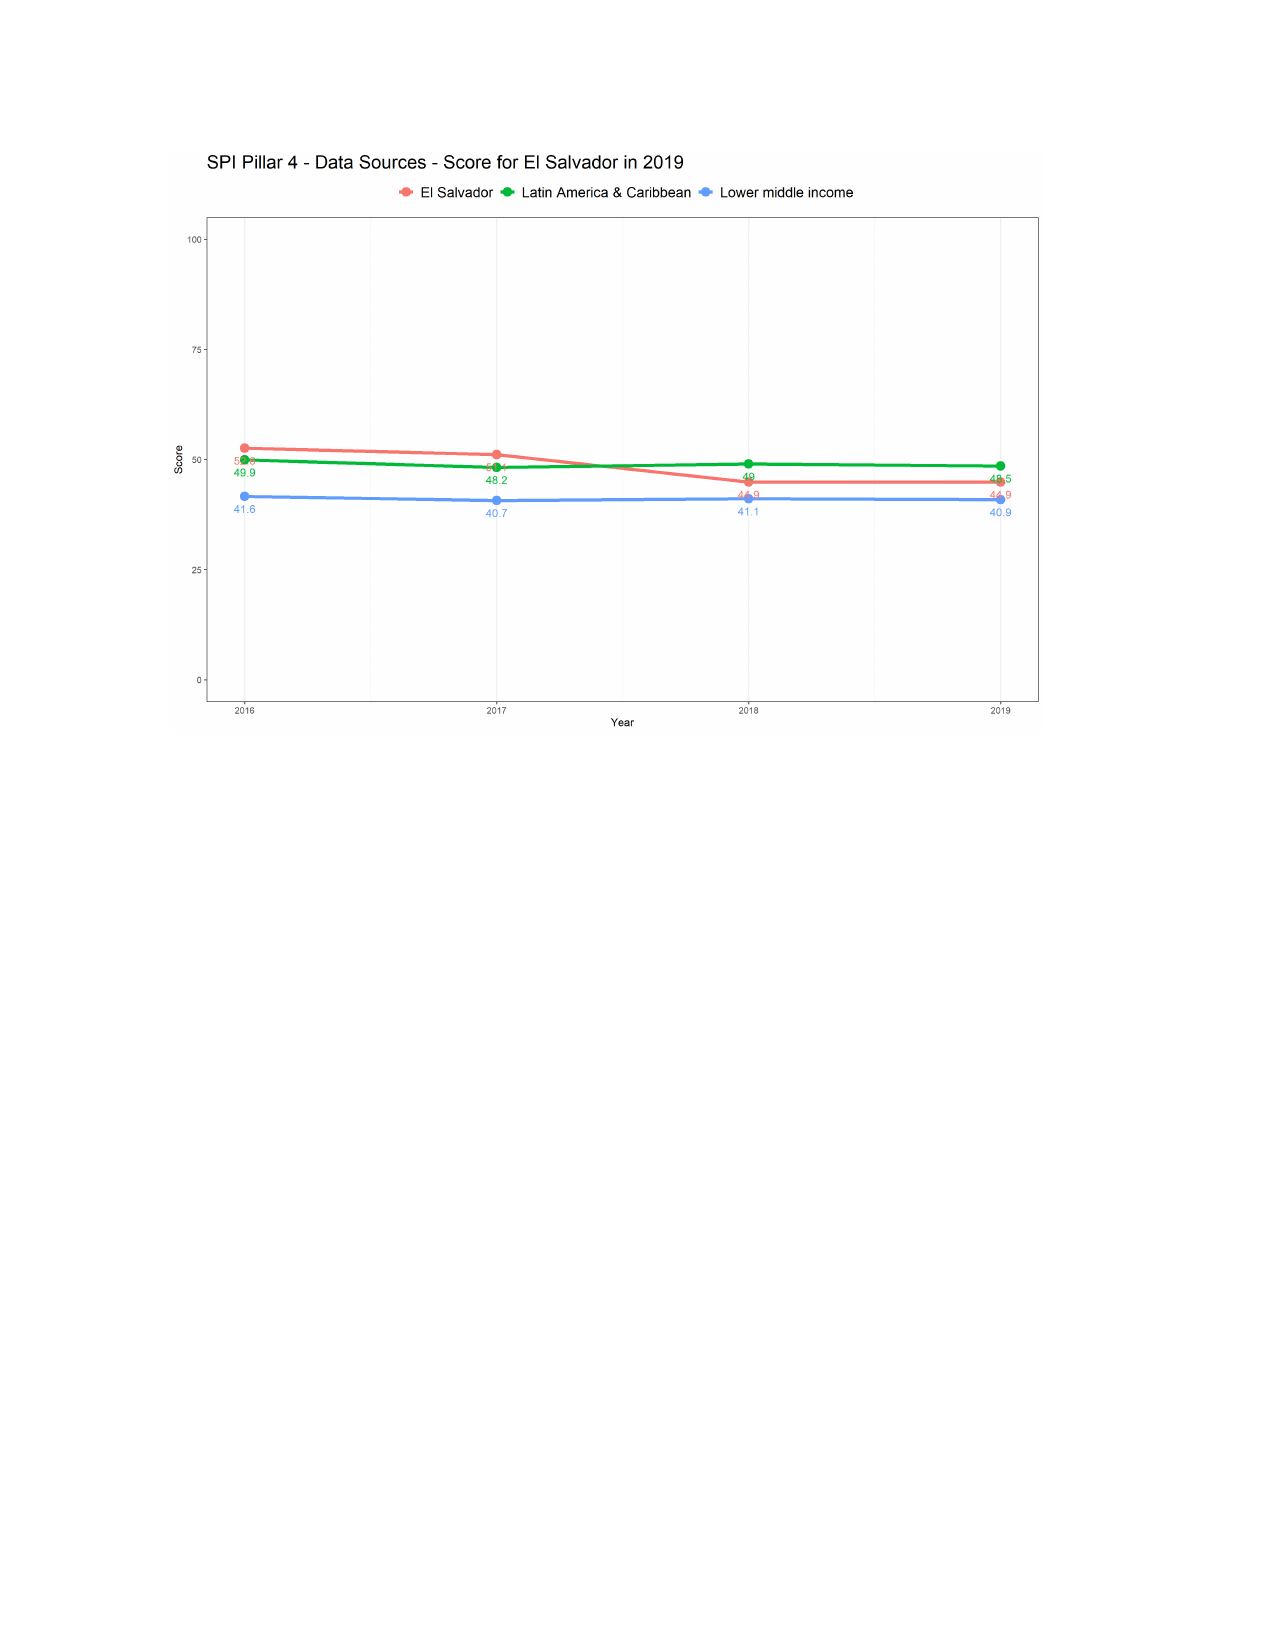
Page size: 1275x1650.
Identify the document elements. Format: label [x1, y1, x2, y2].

picture [168, 150, 1044, 734]
